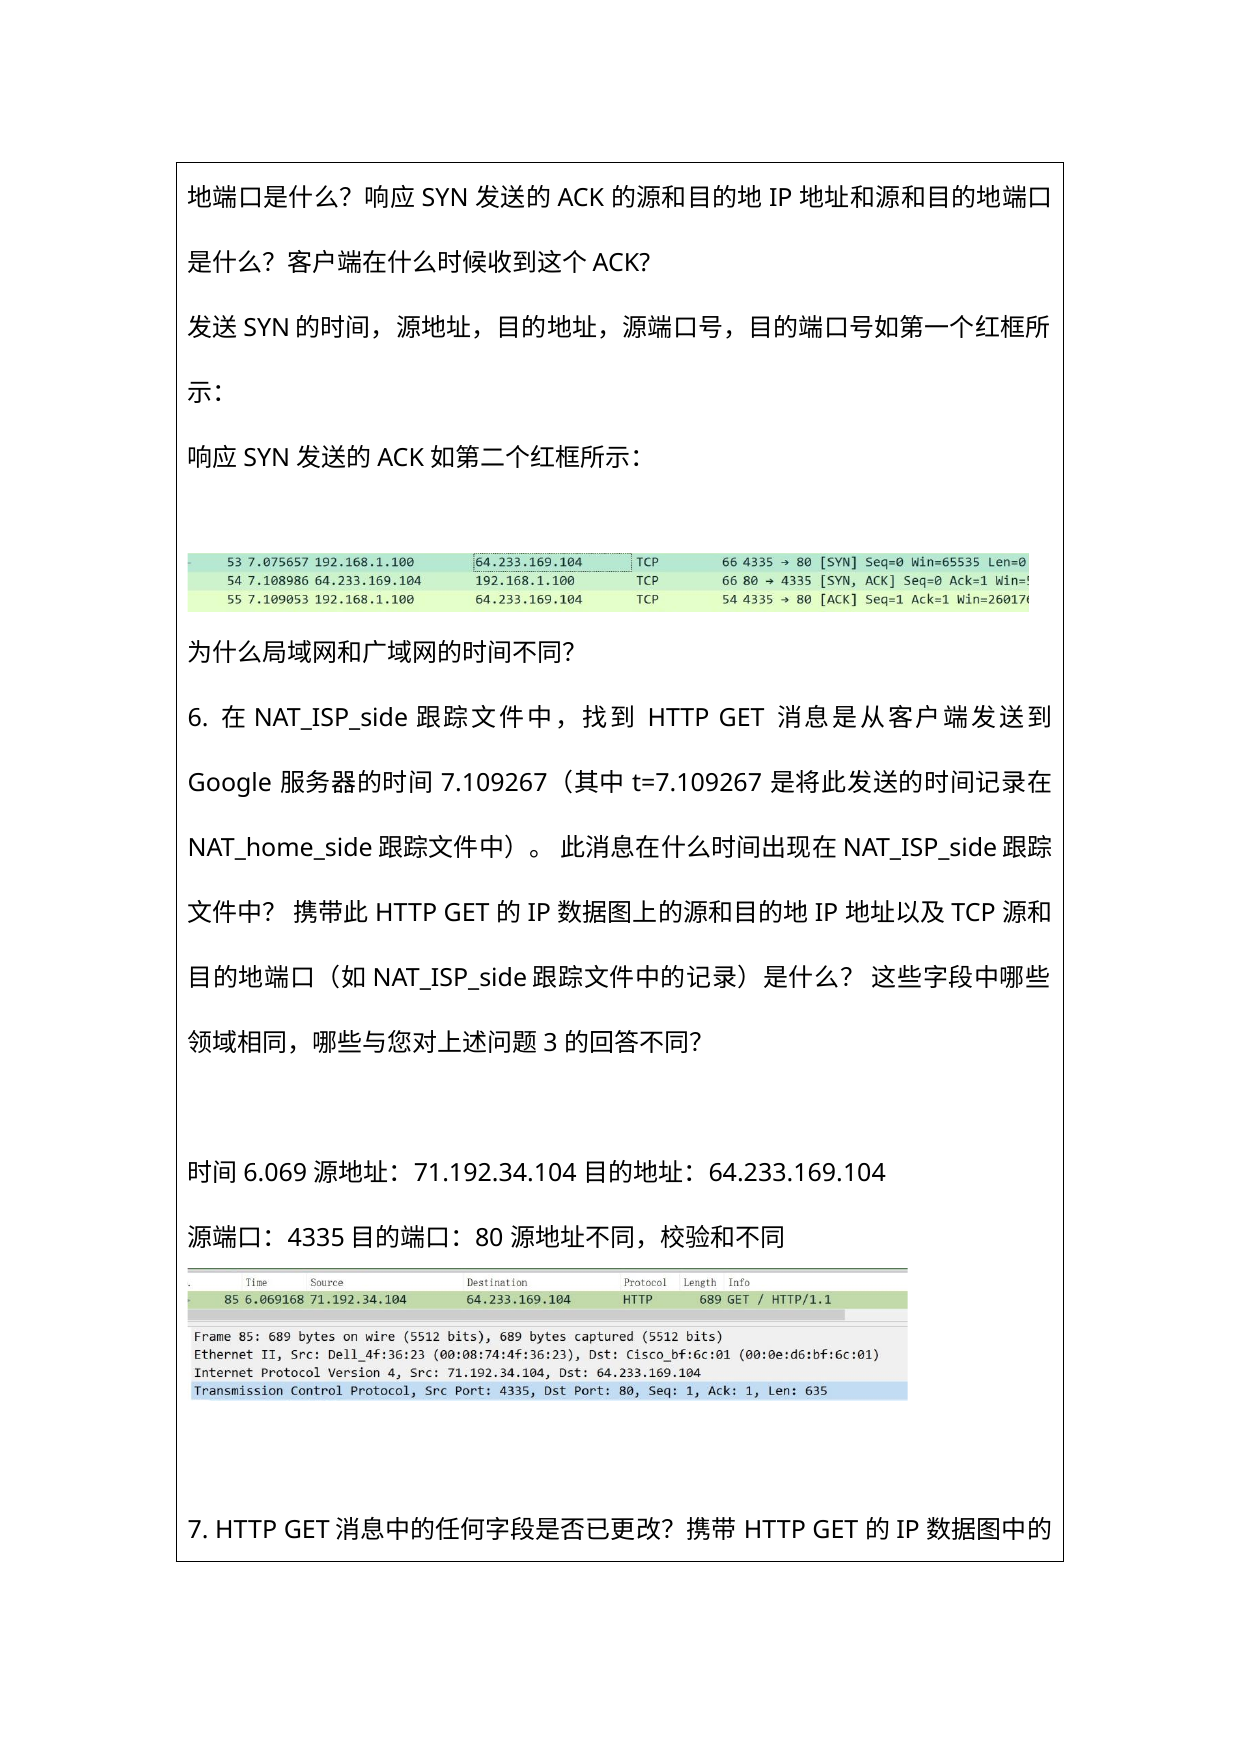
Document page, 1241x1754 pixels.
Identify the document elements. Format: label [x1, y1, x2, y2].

table_header [177, 163, 1063, 1561]
picture [187, 553, 1029, 612]
picture [187, 1268, 908, 1401]
